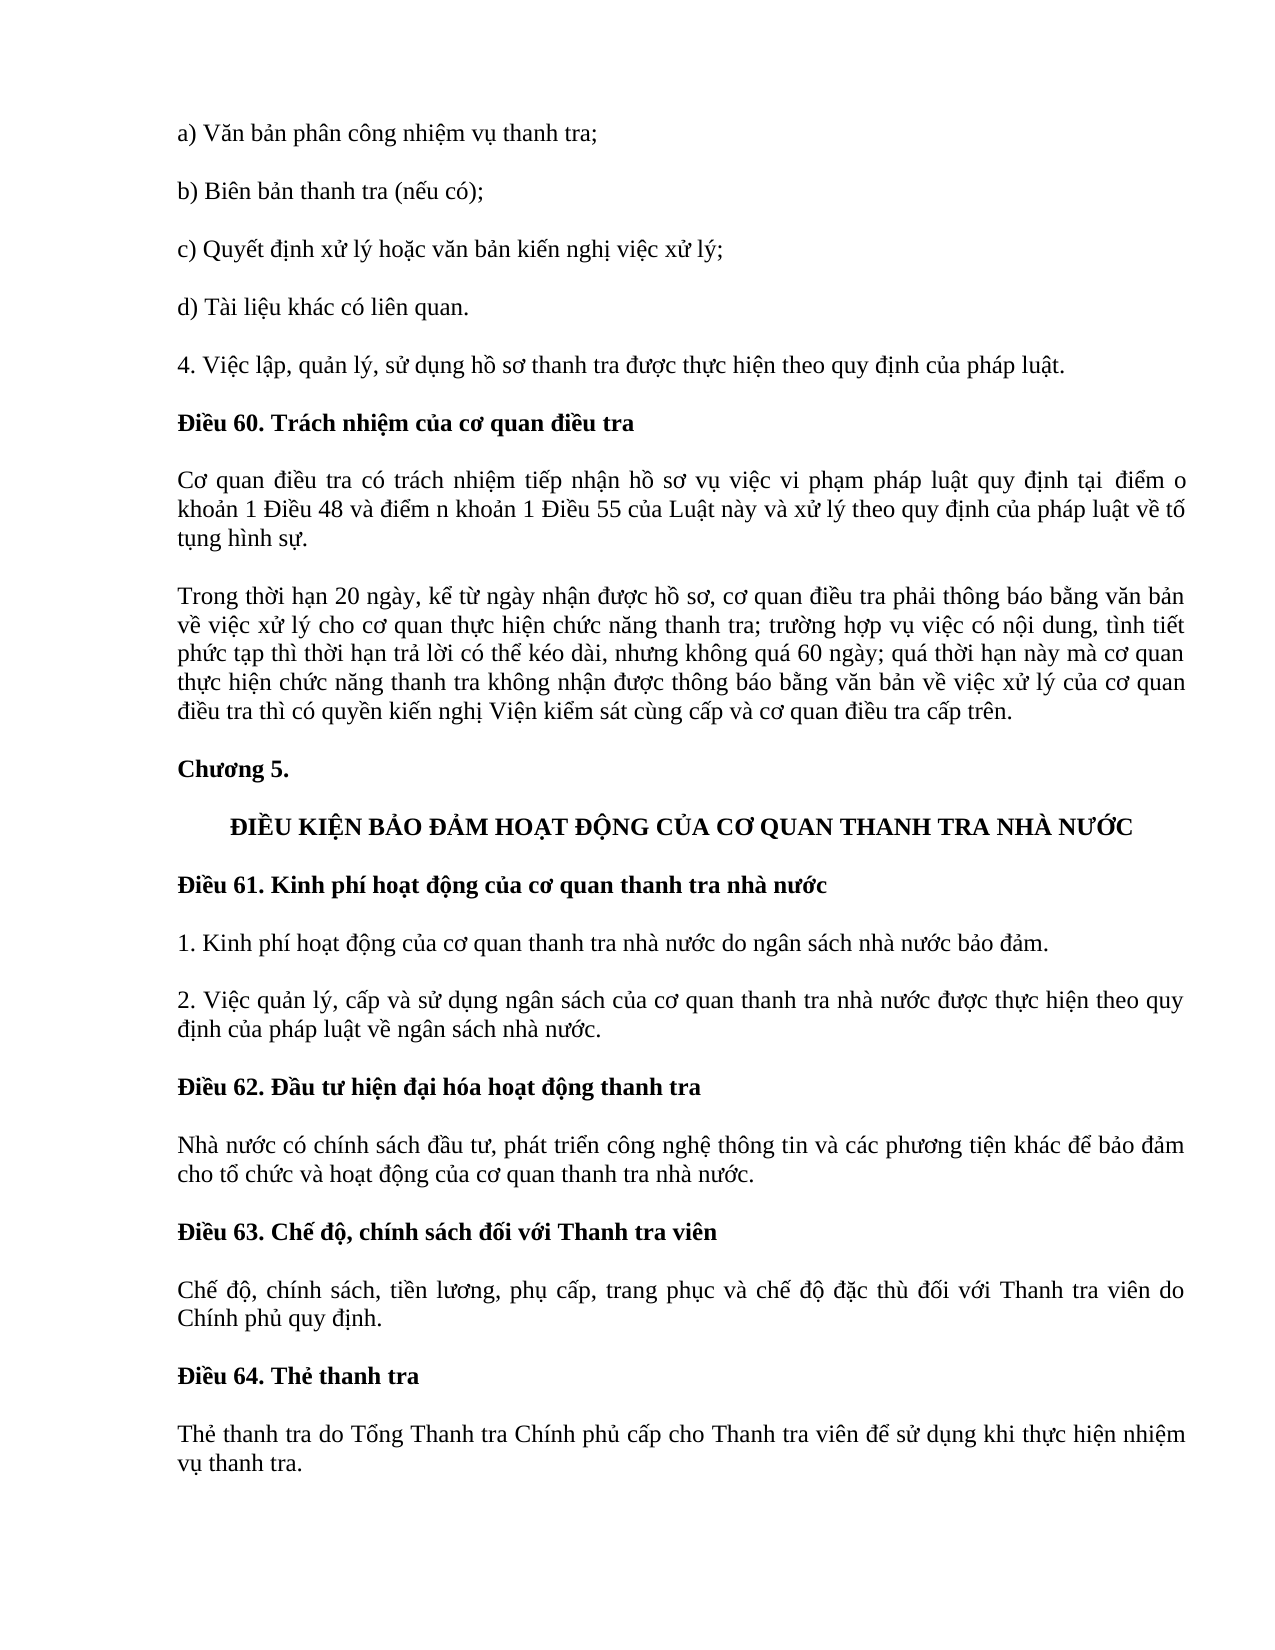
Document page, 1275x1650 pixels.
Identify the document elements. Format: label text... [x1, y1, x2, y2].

text b) Biên bản thanh tra (nếu có); [177, 176, 1186, 205]
text Chương 5. [177, 754, 1186, 783]
text c) Quyết định xử lý hoặc văn bản kiến nghị việc xử lý; [177, 234, 1186, 263]
text Nhà nước có chính sách đầu tư, phát triển công nghệ thông tin và các phương tiện khác để bảo đảm cho tổ chức và hoạt động của cơ quan thanh tra nhà nước. [177, 1130, 1186, 1188]
text Điều 64. Thẻ thanh tra [177, 1361, 1186, 1390]
text d) Tài liệu khác có liên quan. [177, 292, 1186, 321]
text Điều 63. Chế độ, chính sách đối với Thanh tra viên [177, 1217, 1186, 1246]
text Điều 62. Đầu tư hiện đại hóa hoạt động thanh tra [177, 1072, 1186, 1101]
text 1. Kinh phí hoạt động của cơ quan thanh tra nhà nước do ngân sách nhà nước bảo đảm. [177, 928, 1186, 956]
text Cơ quan điều tra có trách nhiệm tiếp nhận hồ sơ vụ việc vi phạm pháp luật quy định tại điểm o khoản 1 Điều 48 và điểm n khoản 1 Điều 55 của Luật này và xử lý theo quy định của pháp luật về tố tụng hình sự. [177, 466, 1186, 552]
text Trong thời hạn 20 ngày, kể từ ngày nhận được hồ sơ, cơ quan điều tra phải thông báo bằng văn bản về việc xử lý cho cơ quan thực hiện chức năng thanh tra; trường hợp vụ việc có nội dung, tình tiết phức tạp thì thời hạn trả lời có thể kéo dài, nhưng không quá 60 ngày; quá thời hạn này mà cơ quan thực hiện chức năng thanh tra không nhận được thông báo bằng văn bản về việc xử lý của cơ quan điều tra thì có quyền kiến nghị Viện kiểm sát cùng cấp và cơ quan điều tra cấp trên. [177, 581, 1186, 725]
text Thẻ thanh tra do Tổng Thanh tra Chính phủ cấp cho Thanh tra viên để sử dụng khi thực hiện nhiệm vụ thanh tra. [177, 1419, 1186, 1477]
text 4. Việc lập, quản lý, sử dụng hồ sơ thanh tra được thực hiện theo quy định của pháp luật. [177, 350, 1186, 378]
text 2. Việc quản lý, cấp và sử dụng ngân sách của cơ quan thanh tra nhà nước được thực hiện theo quy định của pháp luật về ngân sách nhà nước. [177, 986, 1186, 1043]
text ĐIỀU KIỆN BẢO ĐẢM HOẠT ĐỘNG CỦA CƠ QUAN THANH TRA NHÀ NƯỚC [177, 812, 1186, 841]
text a) Văn bản phân công nhiệm vụ thanh tra; [177, 118, 1186, 147]
text Điều 60. Trách nhiệm của cơ quan điều tra [177, 408, 1186, 436]
text Điều 61. Kinh phí hoạt động của cơ quan thanh tra nhà nước [177, 870, 1186, 898]
text Chế độ, chính sách, tiền lương, phụ cấp, trang phục và chế độ đặc thù đối với Thanh tra viên do Chính phủ quy định. [177, 1275, 1186, 1332]
